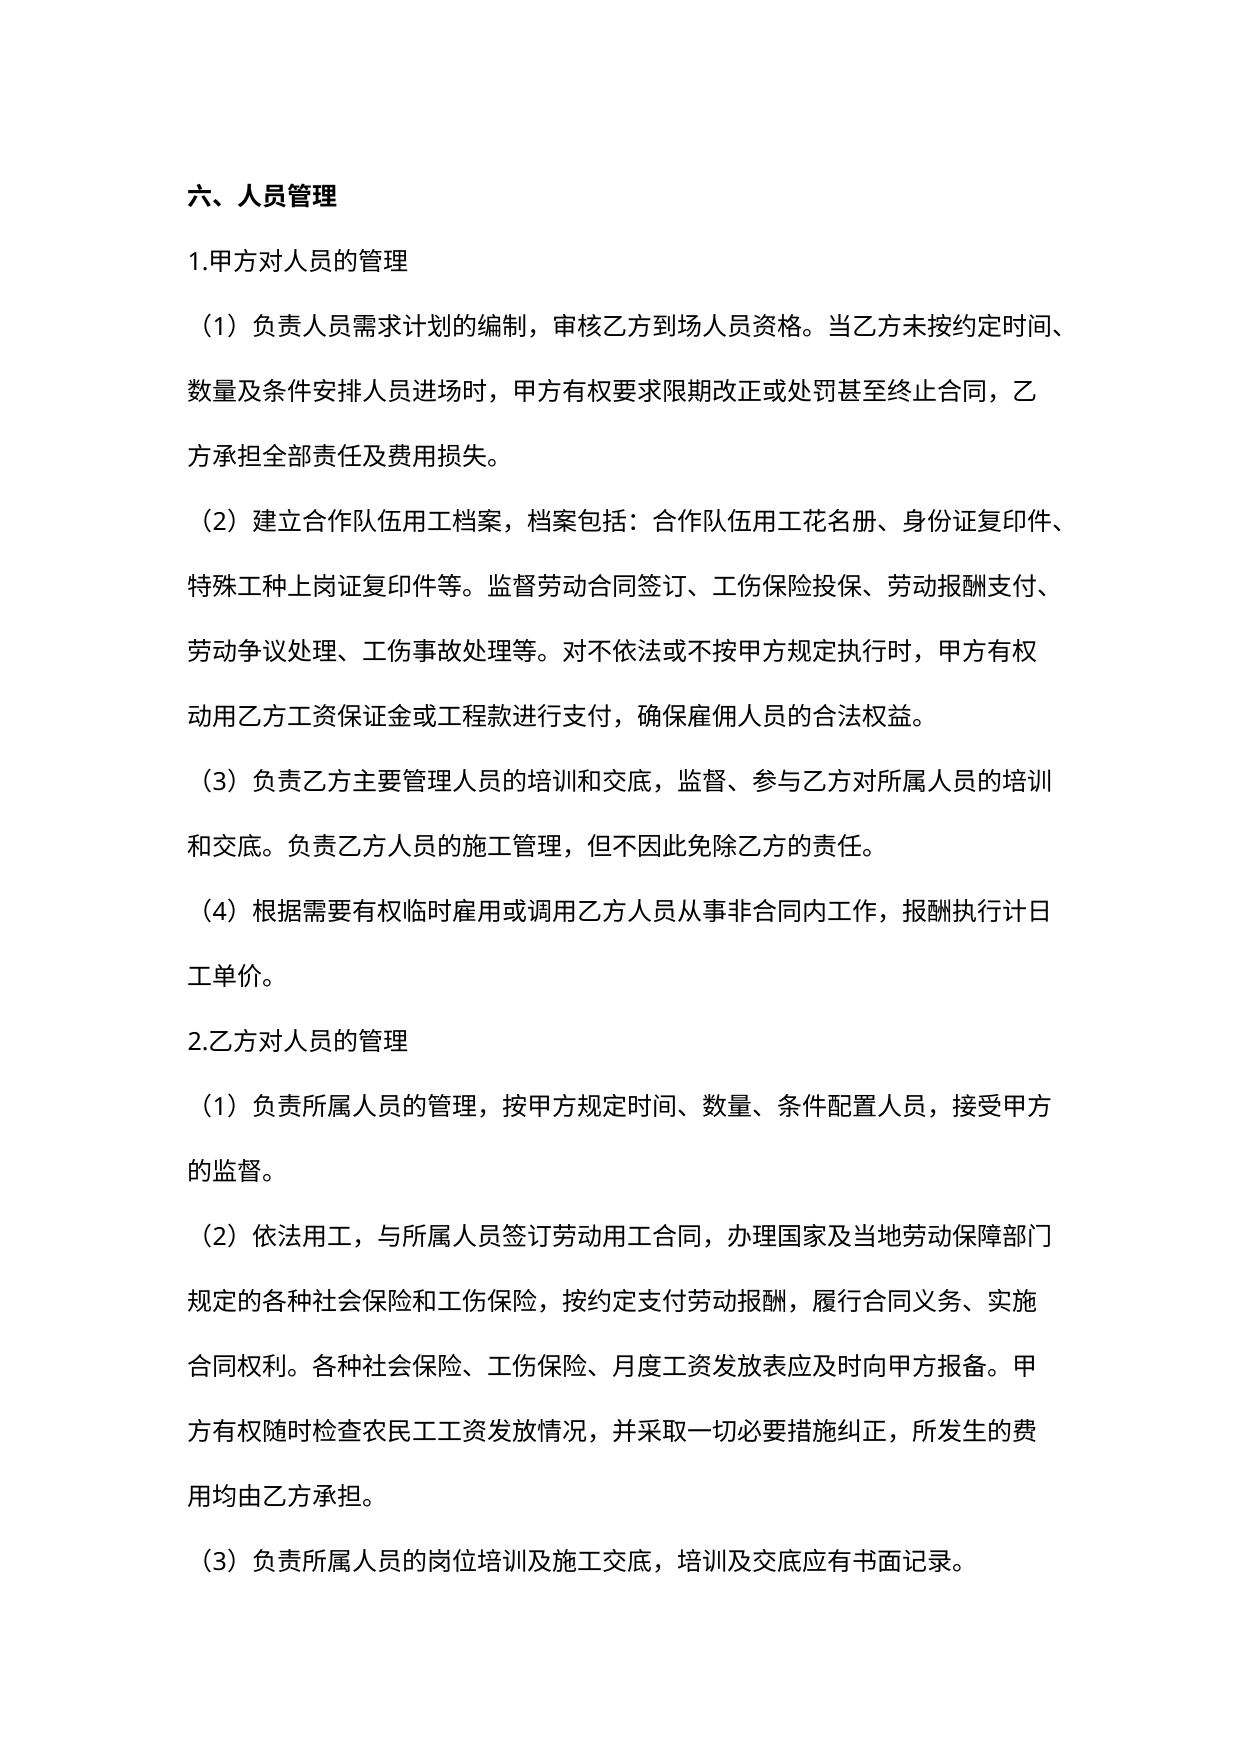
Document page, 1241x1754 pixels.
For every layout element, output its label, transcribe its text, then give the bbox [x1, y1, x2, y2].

text （1）负责所属人员的管理，按甲方规定时间、数量、条件配置人员，接受甲方的监督。 [187, 1072, 1053, 1202]
text （2）建立合作队伍用工档案，档案包括：合作队伍用工花名册、身份证复印件、特殊工种上岗证复印件等。监督劳动合同签订、工伤保险投保、劳动报酬支付、劳动争议处理、工伤事故处理等。对不依法或不按甲方规定执行时，甲方有权动用乙方工资保证金或工程款进行支付，确保雇佣人员的合法权益。 [187, 487, 1053, 747]
text 2.乙方对人员的管理 [187, 1007, 1053, 1072]
text （3）负责乙方主要管理人员的培训和交底，监督、参与乙方对所属人员的培训和交底。负责乙方人员的施工管理，但不因此免除乙方的责任。 [187, 747, 1053, 877]
text （4）根据需要有权临时雇用或调用乙方人员从事非合同内工作，报酬执行计日工单价。 [187, 877, 1053, 1007]
text 1.甲方对人员的管理 [187, 227, 1053, 292]
text （1）负责人员需求计划的编制，审核乙方到场人员资格。当乙方未按约定时间、数量及条件安排人员进场时，甲方有权要求限期改正或处罚甚至终止合同，乙方承担全部责任及费用损失。 [187, 292, 1053, 487]
text （2）依法用工，与所属人员签订劳动用工合同，办理国家及当地劳动保障部门规定的各种社会保险和工伤保险，按约定支付劳动报酬，履行合同义务、实施合同权利。各种社会保险、工伤保险、月度工资发放表应及时向甲方报备。甲方有权随时检查农民工工资发放情况，并采取一切必要措施纠正，所发生的费用均由乙方承担。 [187, 1202, 1053, 1527]
text 六、人员管理 [187, 162, 1053, 227]
text （3）负责所属人员的岗位培训及施工交底，培训及交底应有书面记录。 [187, 1527, 1053, 1592]
